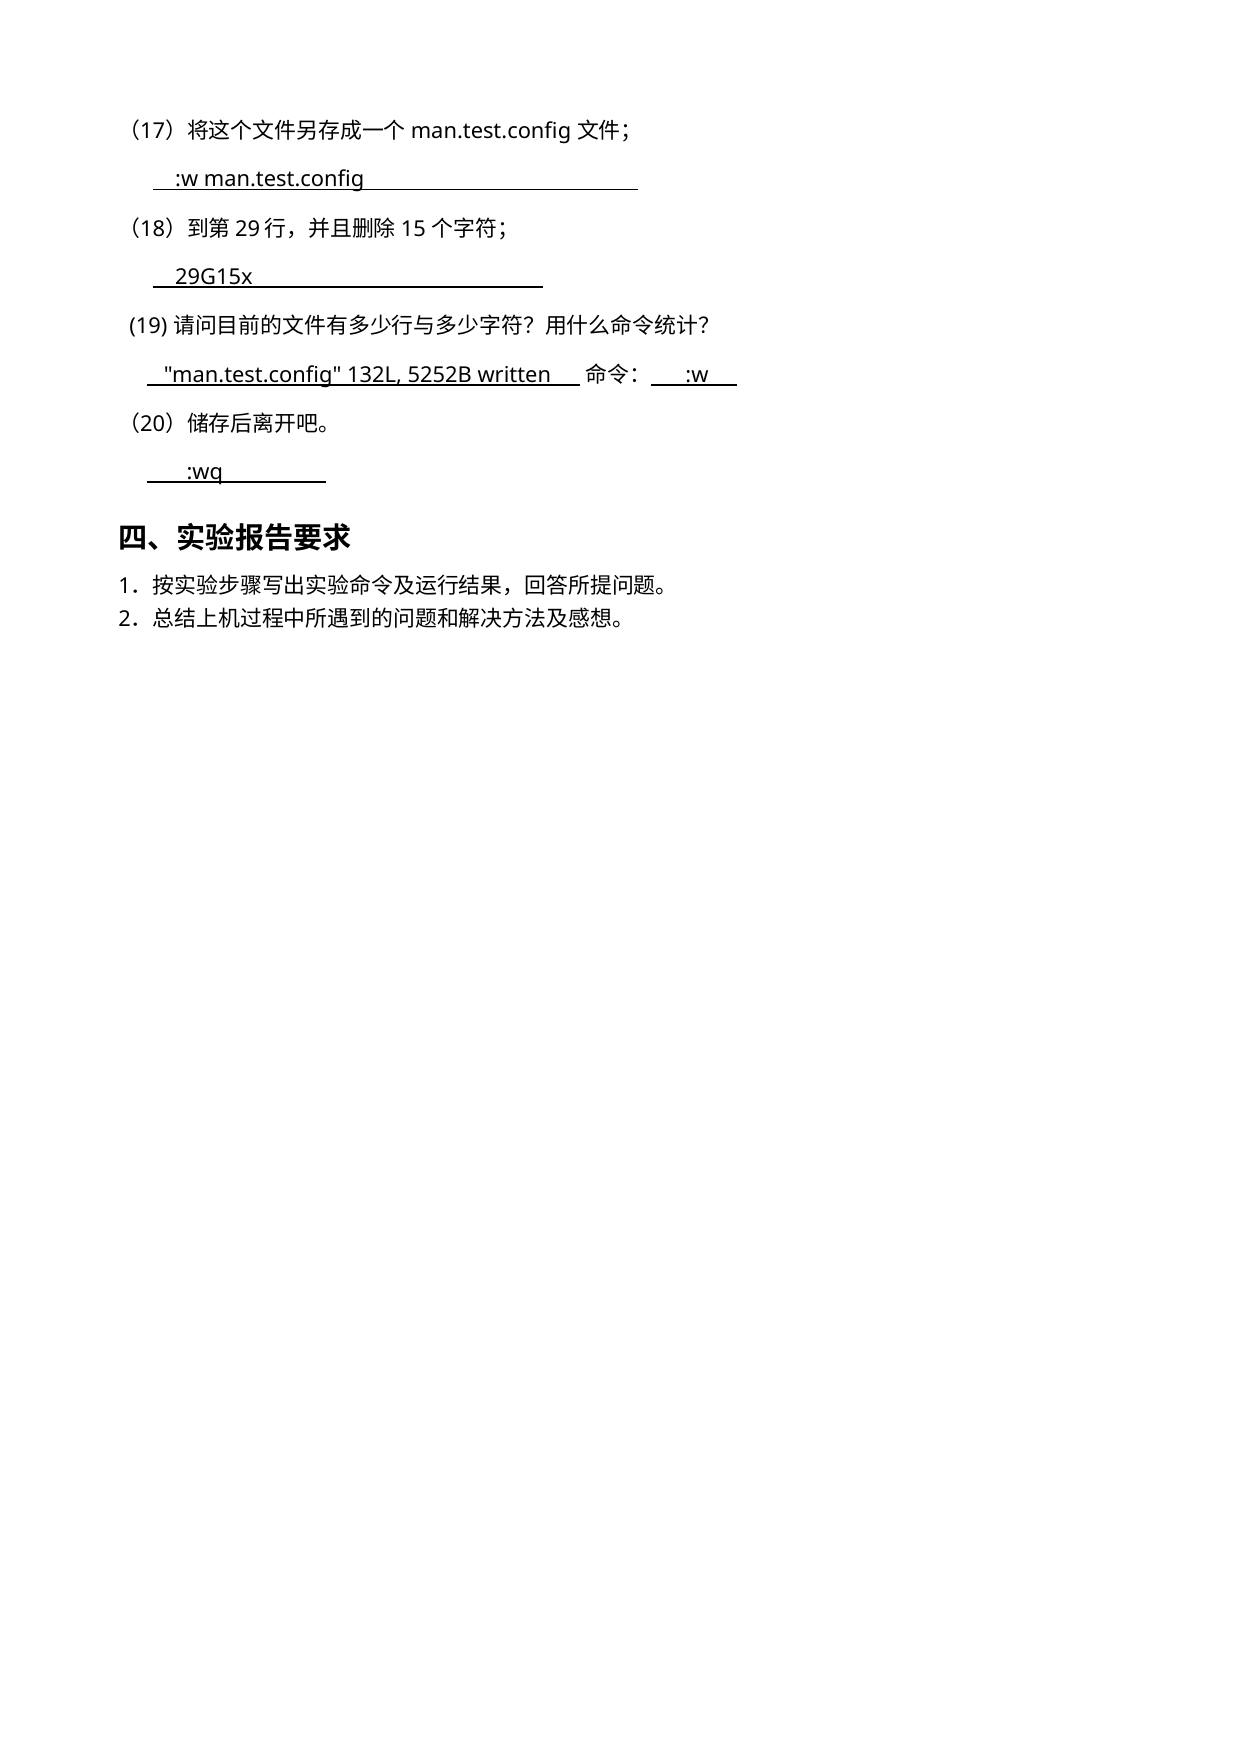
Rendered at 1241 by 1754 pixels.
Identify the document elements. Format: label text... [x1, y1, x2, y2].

text :w man.test.config [118, 162, 1122, 194]
text (19) 请问目前的文件有多少行与多少字符？用什么命令统计？ [118, 308, 1122, 341]
text （17）将这个文件另存成一个 man.test.config 文件； [118, 113, 1122, 146]
text "man.test.config" 132L, 5252B written 命令： :w [118, 357, 1122, 389]
text 29G15x [118, 259, 1122, 292]
text 1．按实验步骤写出实验命令及运行结果，回答所提问题。 [118, 568, 1122, 601]
text 四、实验报告要求 [118, 503, 1122, 568]
text :wq [118, 454, 1122, 487]
text （18）到第29行，并且删除 15 个字符； [118, 211, 1122, 243]
text 2．总结上机过程中所遇到的问题和解决方法及感想。 [118, 601, 1122, 633]
text （20）储存后离开吧。 [118, 406, 1122, 438]
